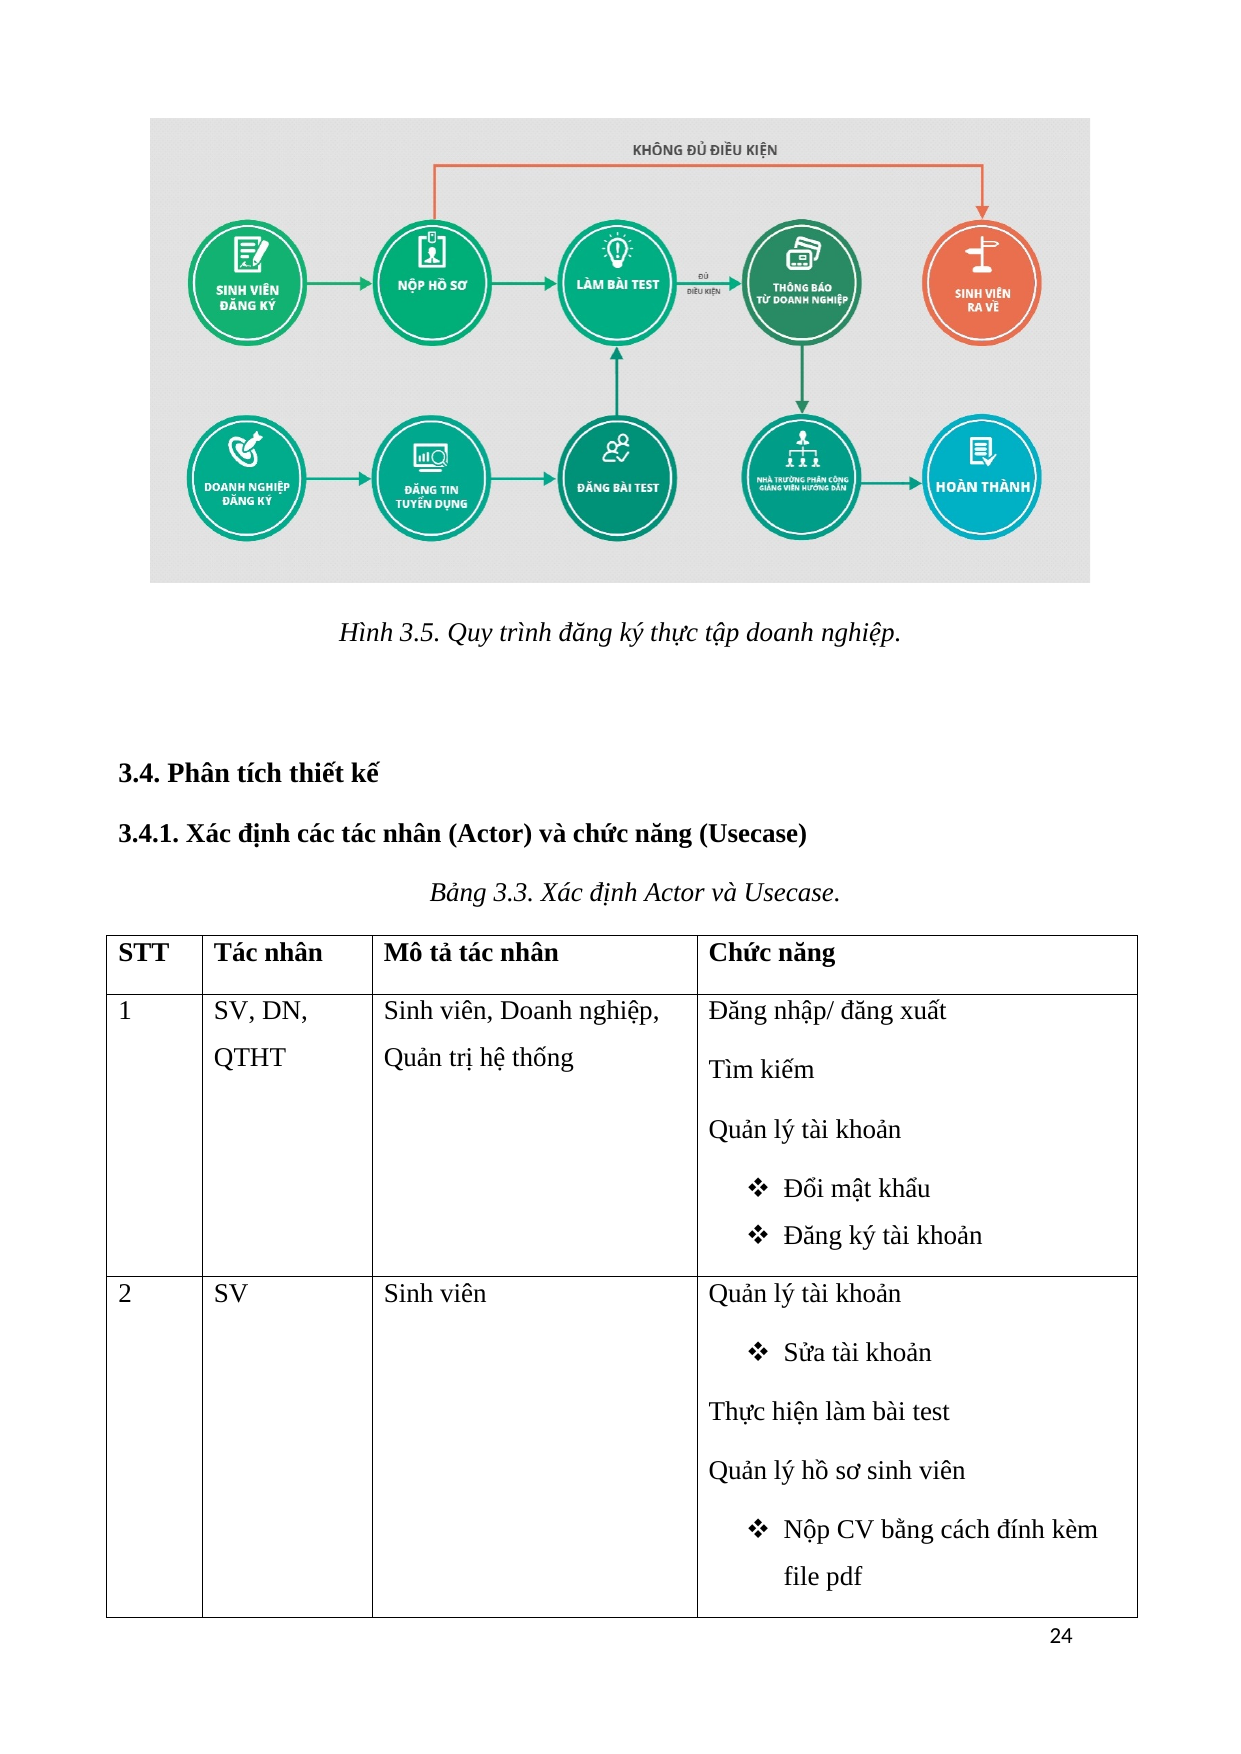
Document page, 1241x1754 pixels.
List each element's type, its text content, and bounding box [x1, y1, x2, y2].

table_cell Sinh viên, Doanh nghiệp, Quản trị hệ thống [373, 995, 697, 1276]
table_header Mô tả tác nhân [373, 936, 697, 993]
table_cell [698, 1277, 1137, 1617]
subtitle 3.4. Phân tích thiết kế [118, 756, 1122, 788]
table_cell 1 [107, 995, 202, 1276]
text Bảng 3.3. Xác định Actor và Usecase. [118, 876, 1122, 907]
table_cell SV, DN, QTHT [203, 995, 372, 1276]
table_cell 2 [107, 1277, 202, 1617]
table_header Tác nhân [203, 936, 372, 993]
table_cell Đăng nhập/ đăng xuất Tìm kiếm Quản lý tài khoản Đổi mật khẩu Đăng ký tài khoản [698, 995, 1137, 1276]
table_header Chức năng [698, 936, 1137, 993]
subtitle 3.4.1. Xác định các tác nhân (Actor) và chức năng (Usecase) [118, 817, 1122, 848]
picture [150, 118, 1091, 583]
table_cell SV [203, 1277, 372, 1617]
table_header STT [107, 936, 202, 993]
table_cell Sinh viên [373, 1277, 697, 1617]
